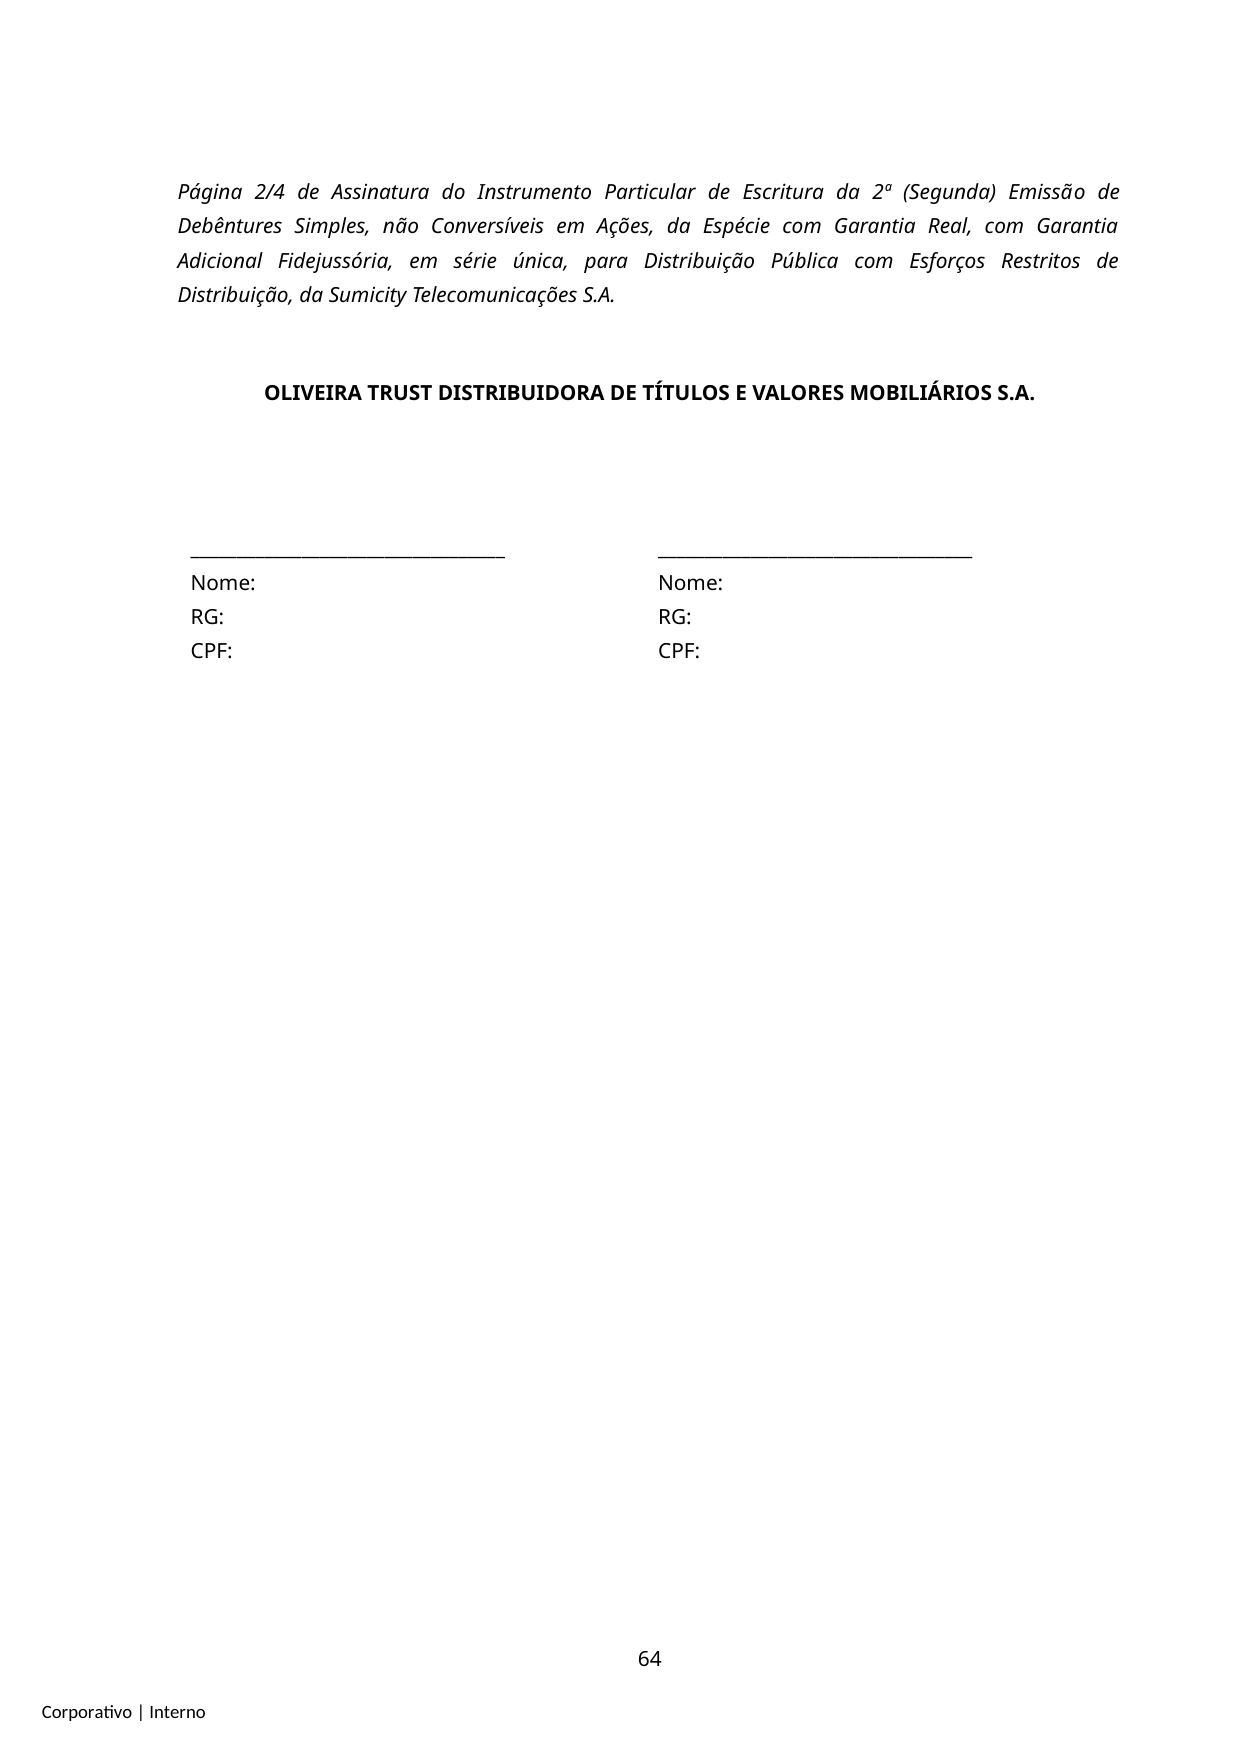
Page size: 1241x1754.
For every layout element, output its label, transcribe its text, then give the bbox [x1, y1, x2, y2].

text OLIVEIRA TRUST DISTRIBUIDORA DE TÍTULOS E VALORES MOBILIÁRIOS S.A. [177, 378, 1122, 407]
table_header __________________________________ Nome: RG: CPF: [650, 525, 1117, 693]
text Página 2/4 de Assinatura do Instrumento Particular de Escritura da 2ª (Segunda) Emissão de Debêntures Simples, não Conversíveis em Ações, da Espécie com Garantia Real, com Garantia Adicional Fidejussória, em série única, para Distribuição Pública com Esforços Restritos de Distribuição, da Sumicity Telecomunicações S.A. [177, 177, 1122, 309]
table_header __________________________________ Nome: RG: CPF: [182, 525, 649, 693]
